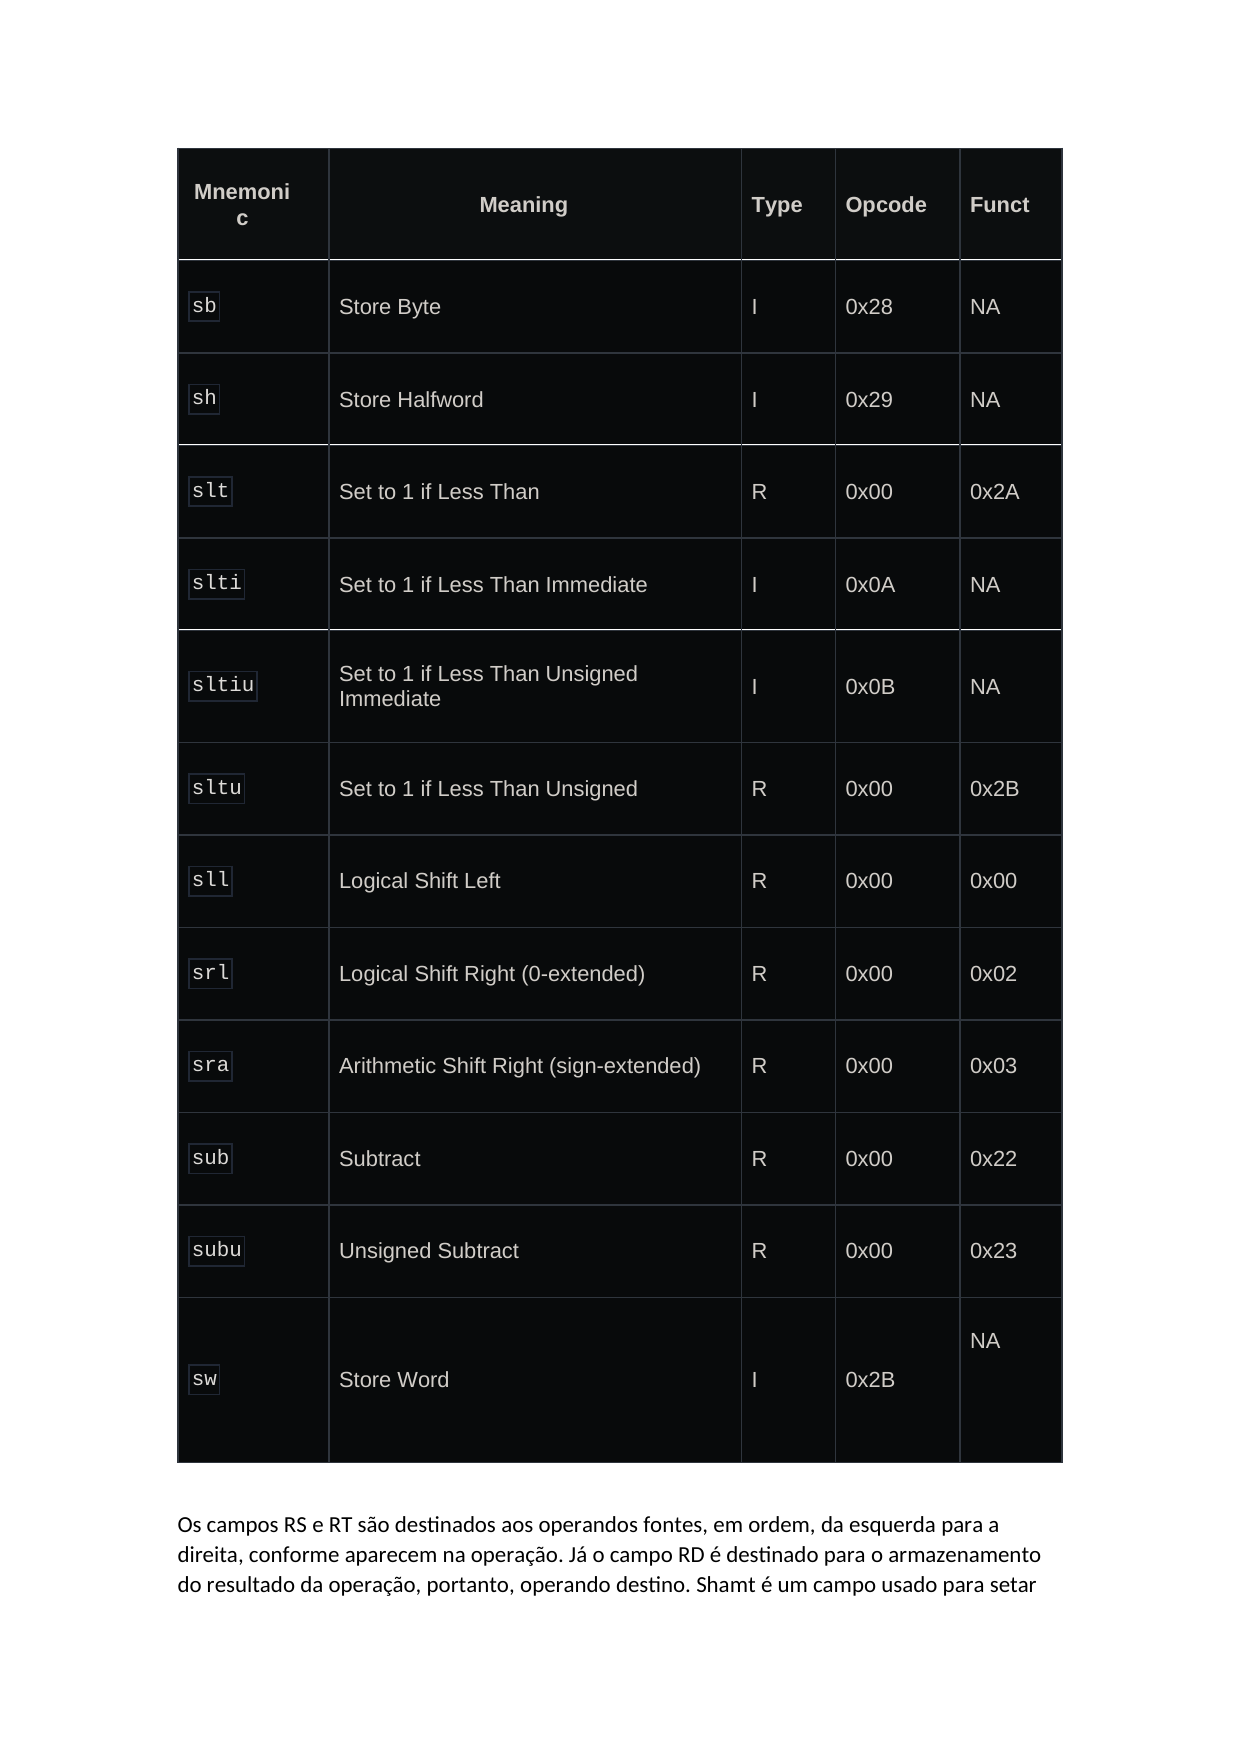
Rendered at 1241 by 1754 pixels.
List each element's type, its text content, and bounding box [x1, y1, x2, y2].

table_cell Subtract [330, 1113, 741, 1204]
table_cell sll [179, 836, 328, 927]
table_cell NA [961, 354, 1061, 444]
table_cell Store Word [330, 1298, 741, 1462]
table_cell I [742, 539, 835, 629]
table_cell subu [179, 1206, 328, 1297]
table_cell R [742, 1021, 835, 1112]
table_cell Store Halfword [330, 354, 741, 444]
table_cell R [742, 836, 835, 927]
table_cell srl [179, 928, 328, 1019]
table_cell slt [179, 446, 328, 537]
table_cell NA [961, 539, 1061, 629]
table_header Opcode [836, 149, 959, 259]
table_cell slti [179, 539, 328, 629]
table_cell sb [179, 261, 328, 352]
table_cell 0x2A [961, 446, 1061, 537]
table_header Mnemonic [179, 149, 328, 259]
table_cell sltu [179, 743, 328, 834]
table_cell 0x03 [961, 1021, 1061, 1112]
table_cell I [742, 1298, 835, 1462]
table_cell Logical Shift Right (0-extended) [330, 928, 741, 1019]
table_cell R [742, 928, 835, 1019]
table_cell R [742, 743, 835, 834]
table_cell R [742, 1113, 835, 1204]
table_cell 0x00 [836, 928, 959, 1019]
table_cell 0x00 [836, 446, 959, 537]
table_header Type [742, 149, 835, 259]
table_cell Store Byte [330, 261, 741, 352]
table_cell 0x0A [836, 539, 959, 629]
table_cell 0x28 [836, 261, 959, 352]
table_cell NA [961, 261, 1061, 352]
table_header Funct [961, 149, 1061, 259]
table_cell sw [179, 1298, 328, 1462]
table_cell 0x0B [836, 631, 959, 742]
table_cell sra [179, 1021, 328, 1112]
table_cell Unsigned Subtract [330, 1206, 741, 1297]
table_cell Arithmetic Shift Right (sign-extended) [330, 1021, 741, 1112]
table_cell 0x00 [961, 836, 1061, 927]
table_cell Set to 1 if Less Than Unsigned Immediate [330, 631, 741, 742]
table_cell 0x00 [836, 1206, 959, 1297]
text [177, 1510, 1063, 1598]
table_cell Set to 1 if Less Than Unsigned [330, 743, 741, 834]
table_cell Set to 1 if Less Than Immediate [330, 539, 741, 629]
table_cell 0x2B [961, 743, 1061, 834]
table_cell I [742, 631, 835, 742]
table_cell NA [961, 631, 1061, 742]
table_cell 0x23 [961, 1206, 1061, 1297]
table_cell 0x29 [836, 354, 959, 444]
table_cell 0x22 [961, 1113, 1061, 1204]
table_header Meaning [330, 149, 741, 259]
table_cell 0x2B [836, 1298, 959, 1462]
table_cell sub [179, 1113, 328, 1204]
table_cell I [742, 261, 835, 352]
table_cell sltiu [179, 631, 328, 742]
table_cell I [742, 354, 835, 444]
table_cell Logical Shift Left [330, 836, 741, 927]
table_cell 0x00 [836, 743, 959, 834]
table_cell R [742, 1206, 835, 1297]
table_cell 0x00 [836, 1113, 959, 1204]
table_cell 0x02 [961, 928, 1061, 1019]
table_cell 0x00 [836, 1021, 959, 1112]
table_cell 0x00 [836, 836, 959, 927]
table_cell R [742, 446, 835, 537]
table_cell Set to 1 if Less Than [330, 446, 741, 537]
table_cell NA [961, 1298, 1061, 1462]
table_cell sh [179, 354, 328, 444]
